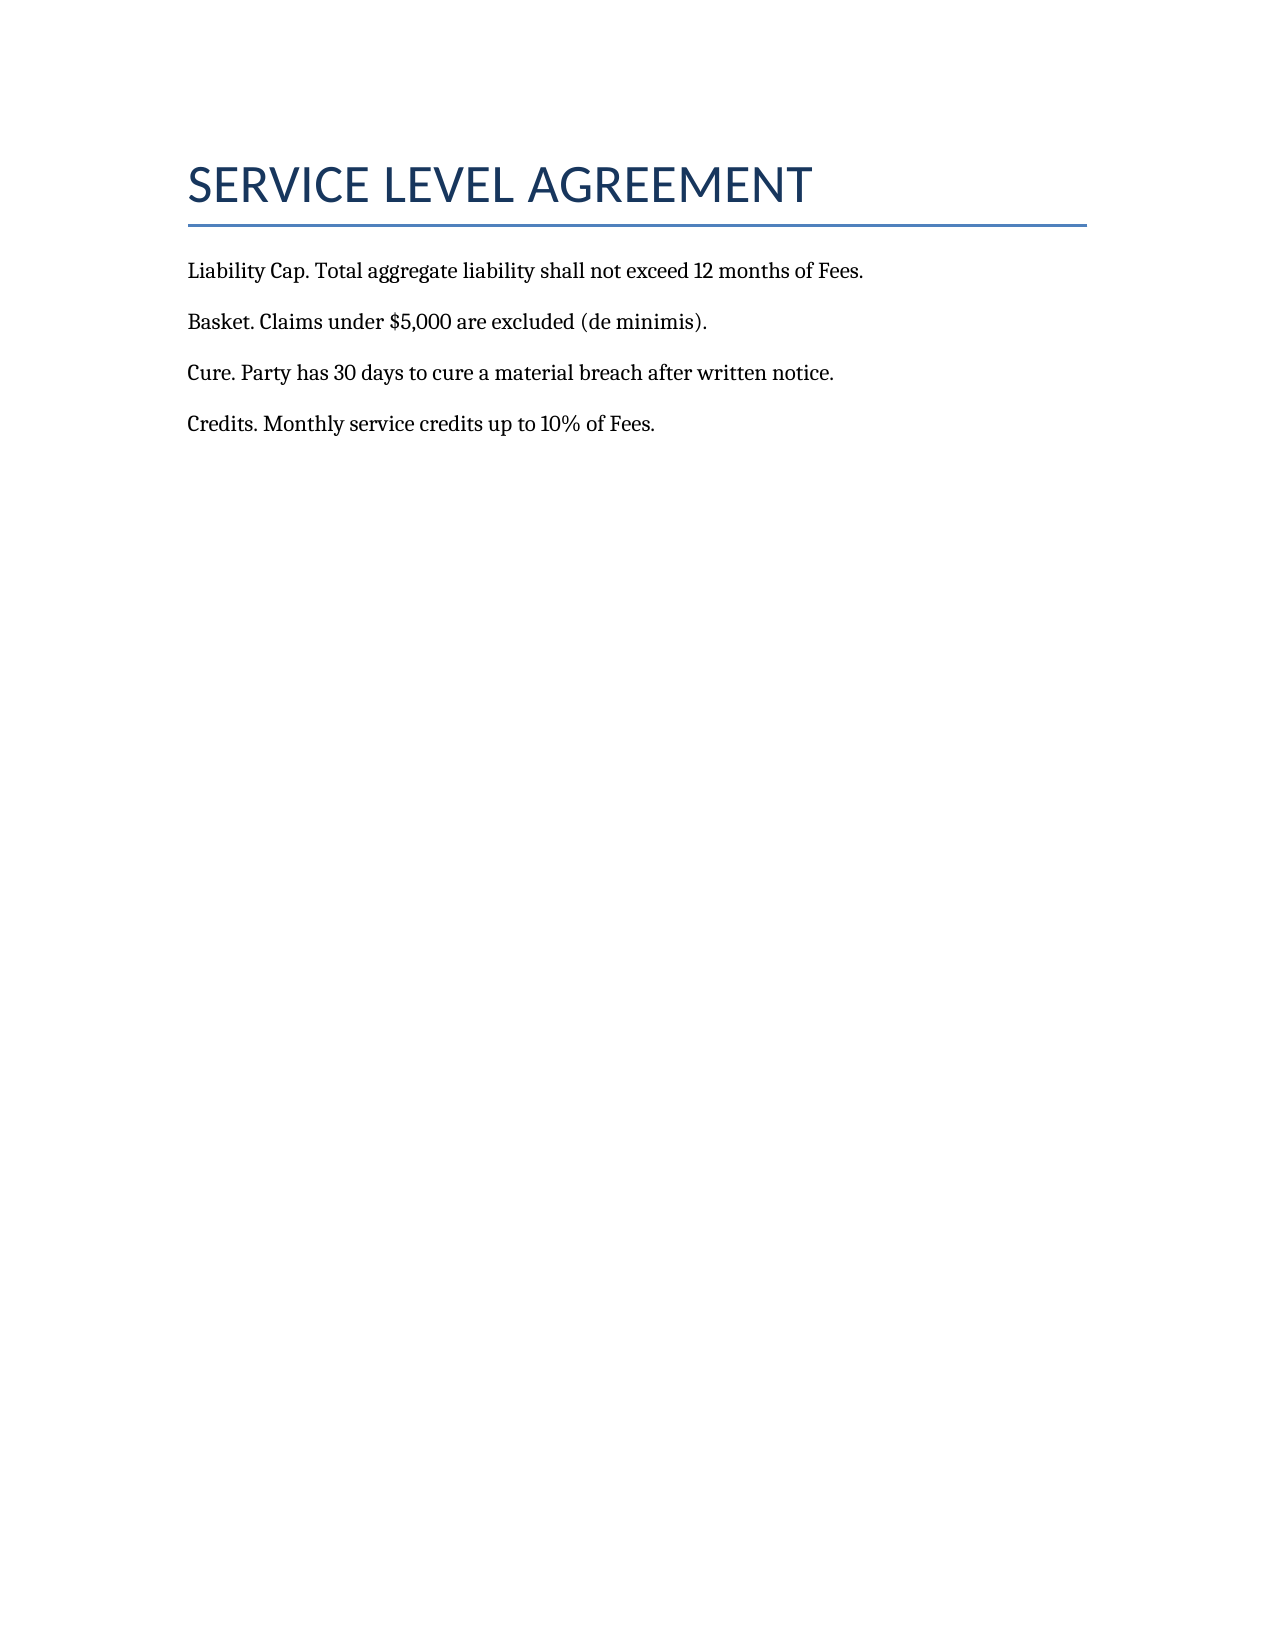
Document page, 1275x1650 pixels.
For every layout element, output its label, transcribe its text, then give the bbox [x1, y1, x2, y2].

text Cure. Party has 30 days to cure a material breach after written notice. [187, 360, 1087, 386]
title SERVICE LEVEL AGREEMENT [187, 150, 1087, 227]
text Liability Cap. Total aggregate liability shall not exceed 12 months of Fees. [187, 258, 1087, 284]
text Credits. Monthly service credits up to 10% of Fees. [187, 411, 1087, 437]
text Basket. Claims under $5,000 are excluded (de minimis). [187, 309, 1087, 335]
